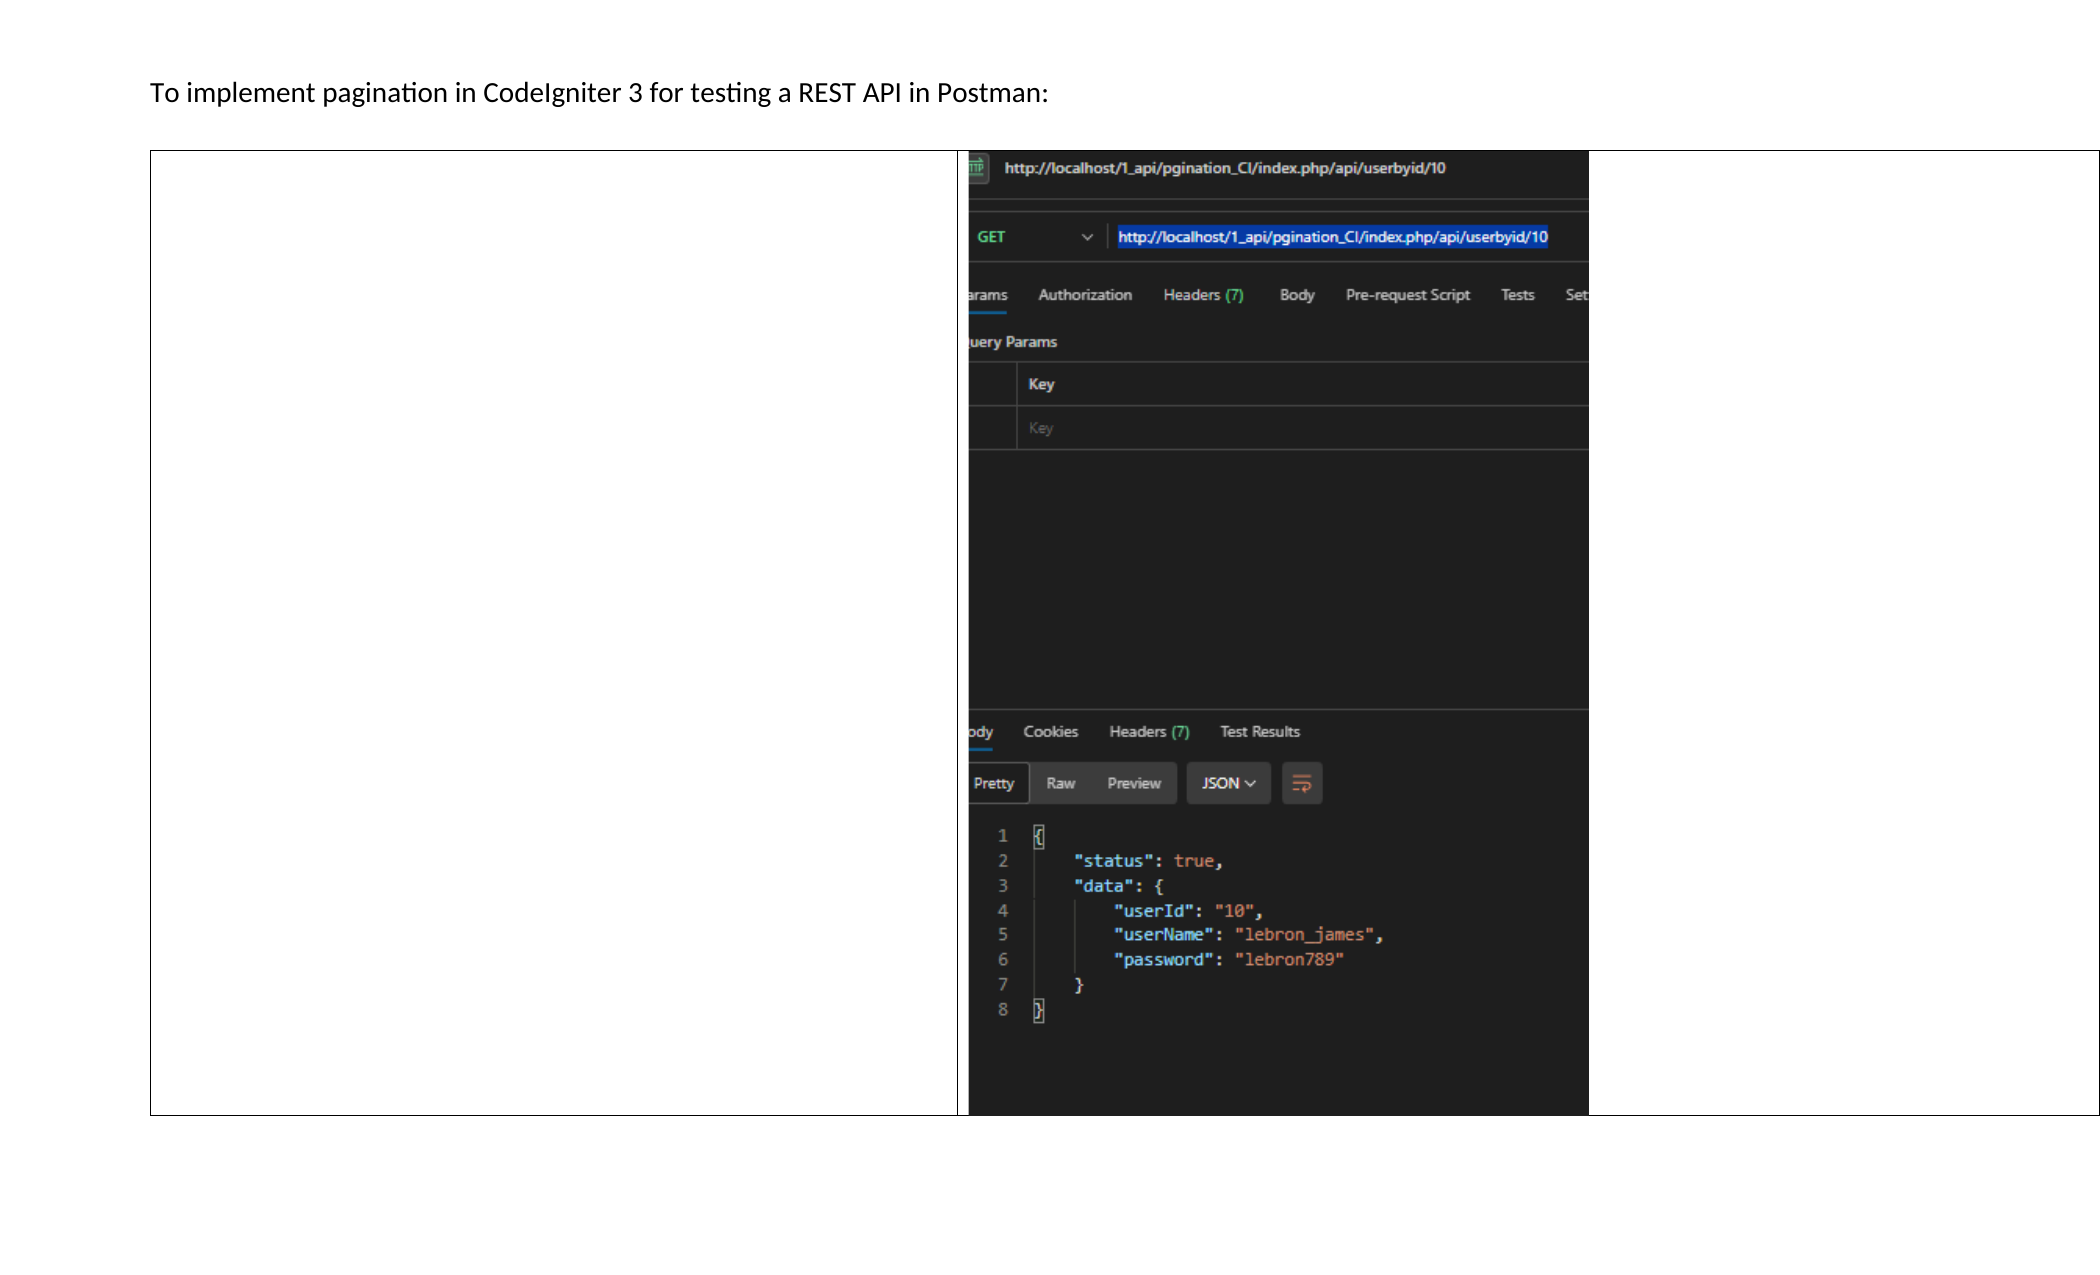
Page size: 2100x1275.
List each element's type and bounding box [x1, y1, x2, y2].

table_cell [958, 151, 968, 1115]
picture [968, 151, 1589, 1116]
table_cell [151, 151, 957, 1115]
table_cell [1589, 151, 2099, 1115]
